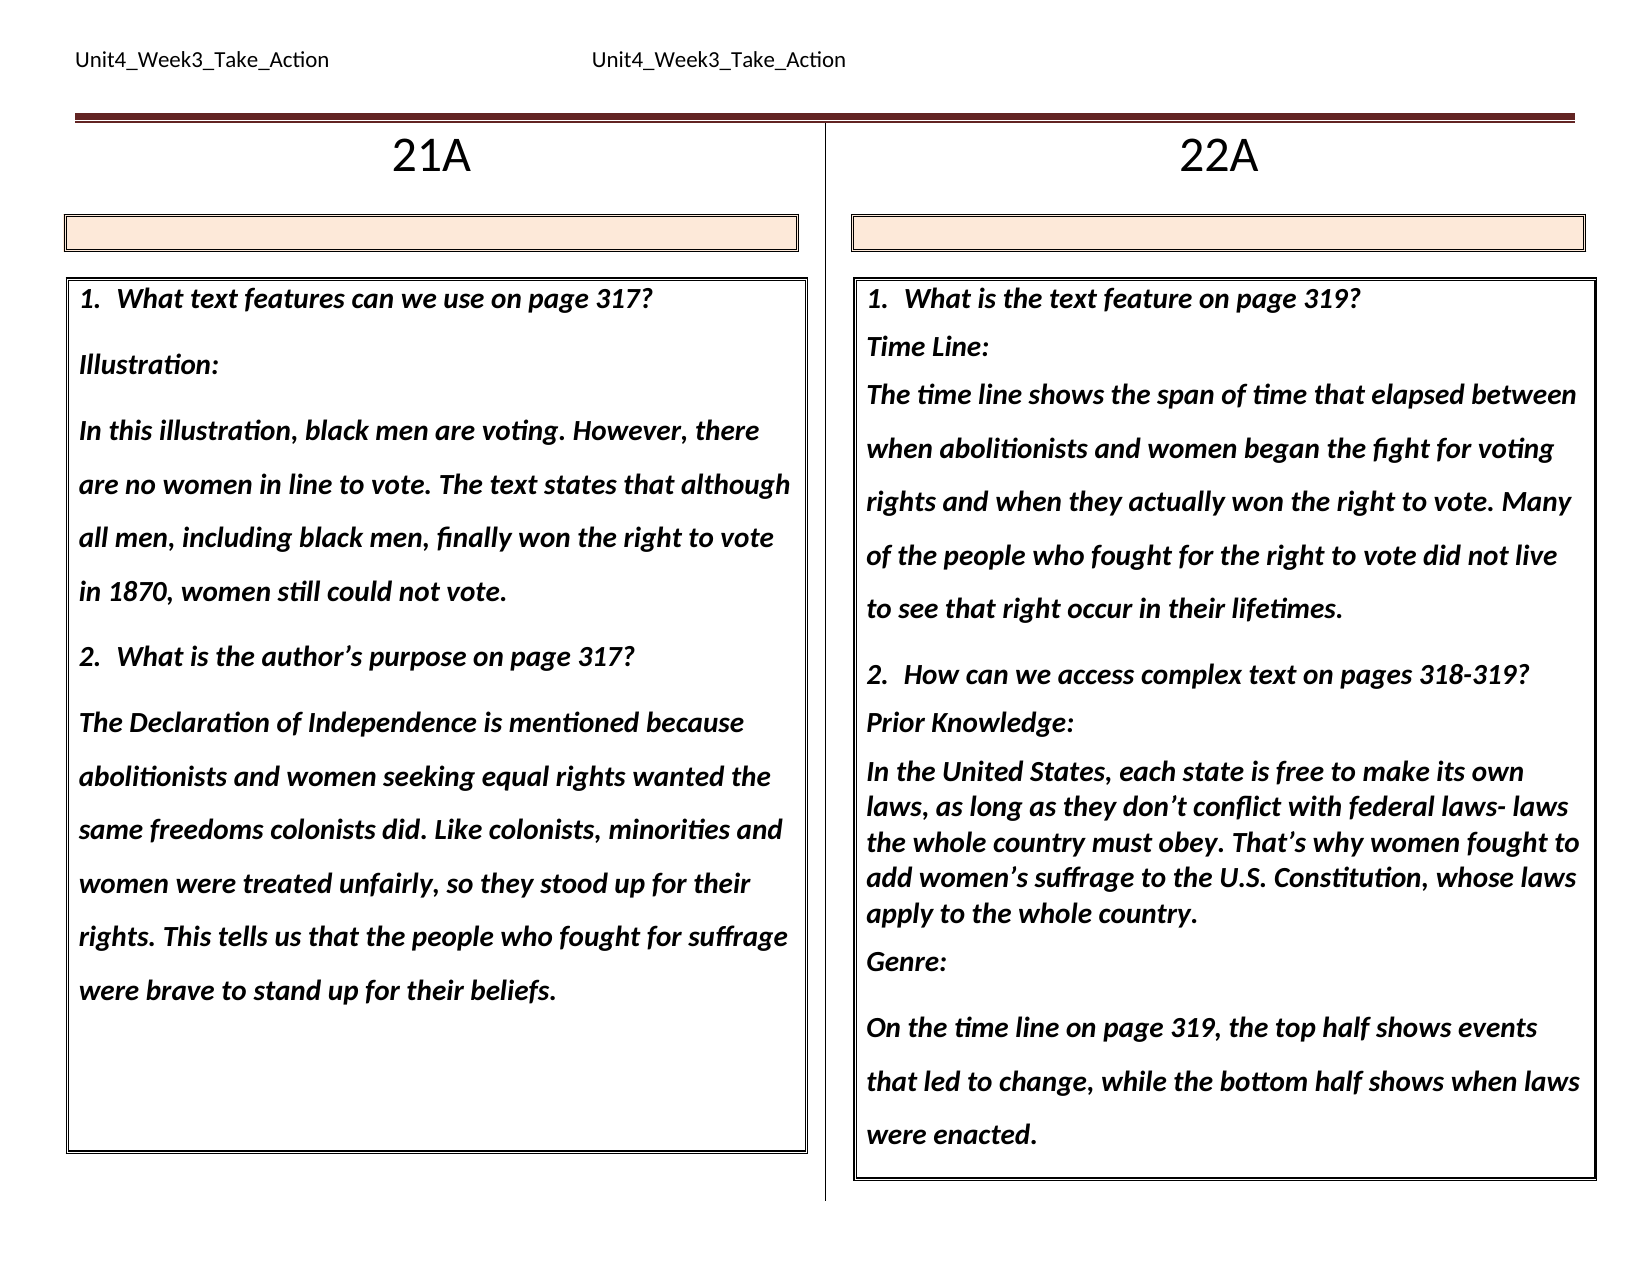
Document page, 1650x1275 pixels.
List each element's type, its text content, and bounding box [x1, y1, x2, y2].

text 21A [75, 123, 787, 184]
table_header What is the text feature on page 319? Time Line: The time line shows the span of time that elapsed between when abolitionists and women began the fight for voting rights and when they actually won the right to vote. Many of the people who fought for the right to vote did not live to see that right occur in their lifetimes. How can we access complex text on pages 318-319? Prior Knowledge: In the United States, each state is free to make its own laws, as long as they don’t conflict with federal laws- laws the whole country must obey. That’s why women fought to add women’s suffrage to the U.S. Constitution, whose laws apply to the whole country. Genre: On the time line on page 319, the top half shows events that led to change, while the bottom half shows when laws were enacted. [857, 281, 1594, 1177]
text 22A [862, 123, 1575, 184]
table_header What text features can we use on page 317? Illustration: In this illustration, black men are voting. However, there are no women in line to vote. The text states that although all men, including black men, finally won the right to vote in 1870, women still could not vote. What is the author’s purpose on page 317? The Declaration of Independence is mentioned because abolitionists and women seeking equal rights wanted the same freedoms colonists did. Like colonists, minorities and women were treated unfairly, so they stood up for their rights. This tells us that the people who fought for suffrage were brave to stand up for their beliefs. [69, 281, 805, 1150]
